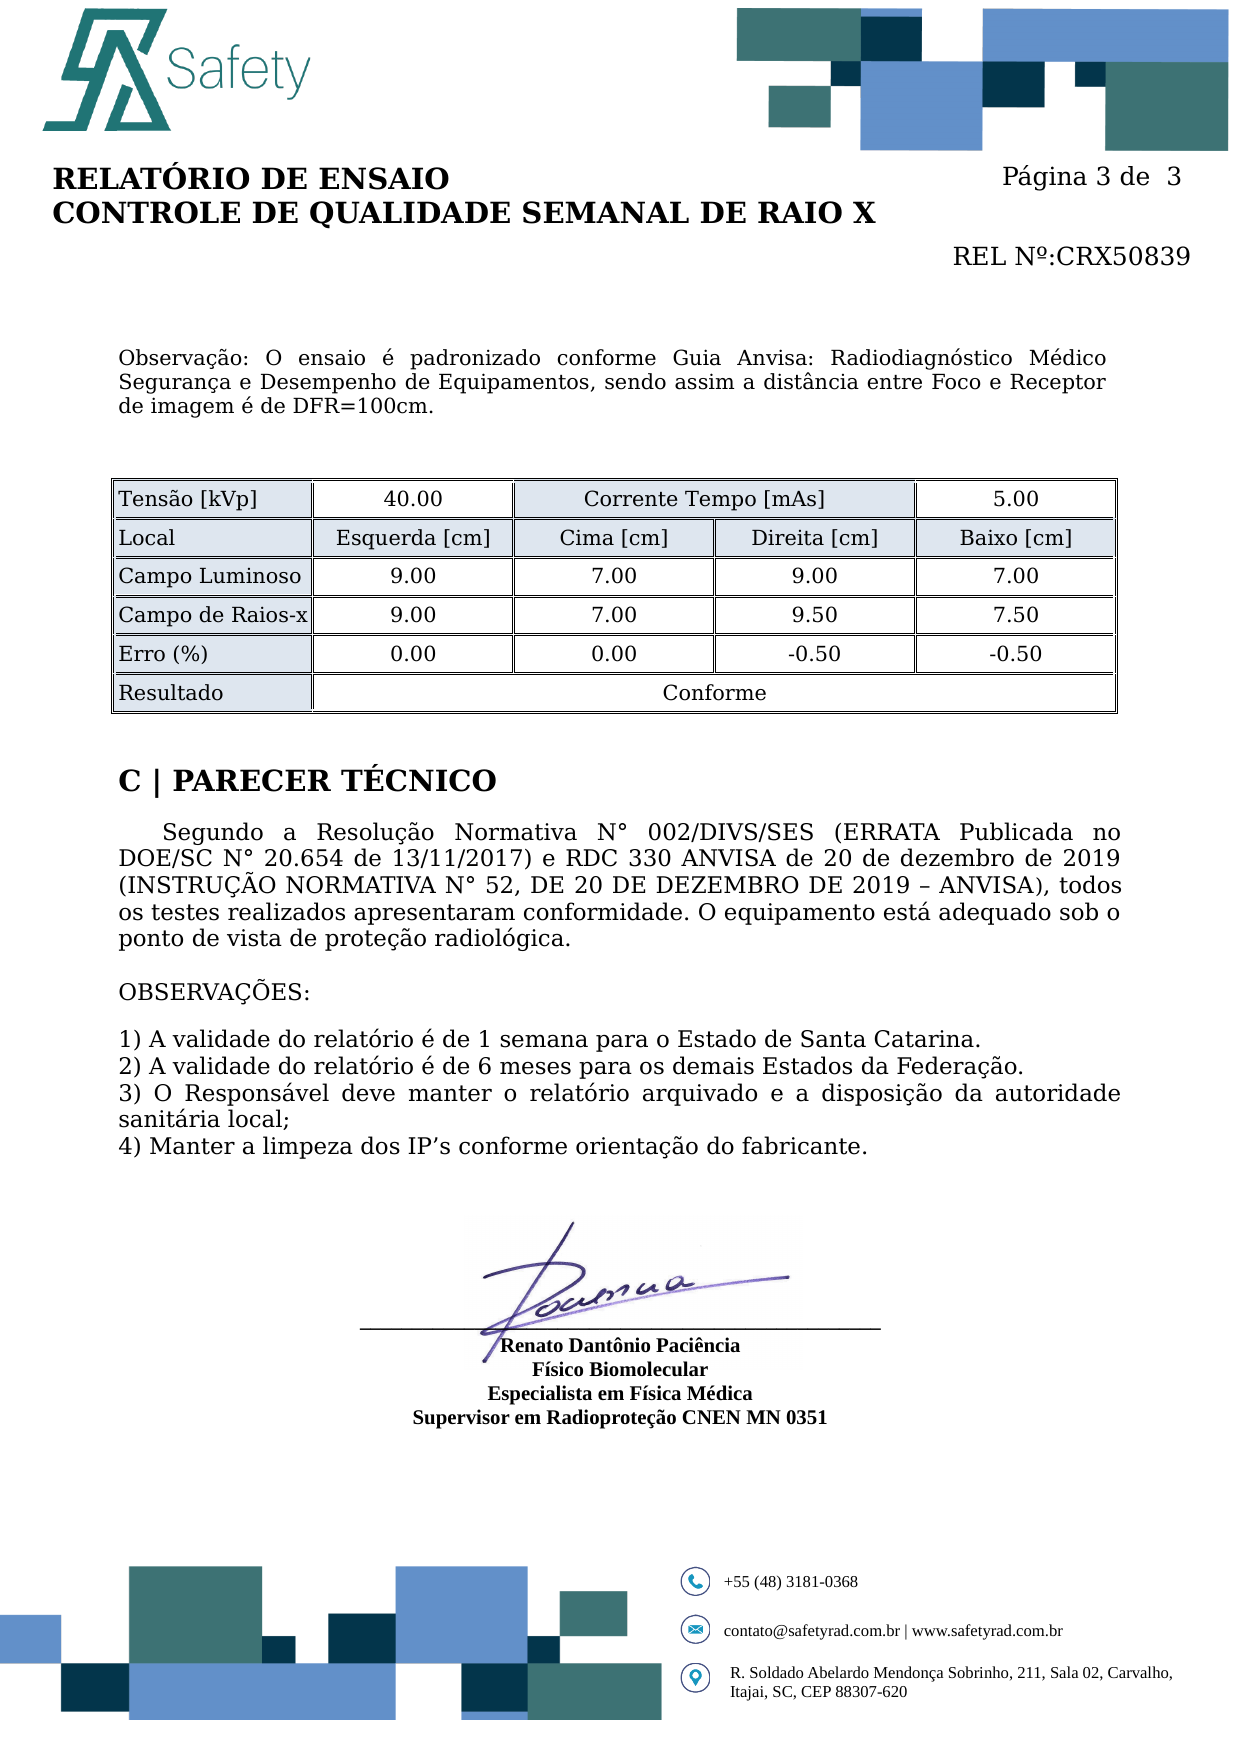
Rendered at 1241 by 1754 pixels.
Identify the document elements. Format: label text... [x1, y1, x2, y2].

text C | PARECER TÉCNICO [118, 764, 1122, 798]
table_cell -0.50 [716, 636, 914, 672]
table_cell 9.00 [716, 559, 914, 594]
text 1) A validade do relatório é de 1 semana para o Estado de Santa Catarina. [118, 1026, 1122, 1053]
table_cell Erro (%) [113, 633, 312, 672]
table_cell 7.00 [917, 556, 1115, 594]
table_cell 9.50 [716, 598, 914, 633]
text 2) A validade do relatório é de 6 meses para os demais Estados da Federação. [118, 1053, 1122, 1080]
table_cell Esquerda [cm] [314, 520, 512, 556]
text __________________________________________________ [118, 1308, 1122, 1332]
picture [42, 8, 311, 131]
table_cell 7.50 [917, 595, 1115, 633]
text Físico Biomolecular [118, 1357, 1122, 1381]
table_cell 9.00 [314, 559, 512, 594]
table_header Tensão [kVp] [114, 481, 312, 517]
picture [680, 1614, 710, 1644]
table_header Corrente Tempo [mAs] [514, 481, 915, 517]
text Segundo a Resolução Normativa N° 002/DIVS/SES (ERRATA Publicada no DOE/SC N° 20.654 de 13/11/2017) e RDC 330 ANVISA de 20 de dezembro de 2019 (INSTRUÇÃO NORMATIVA N° 52, DE 20 DE DEZEMBRO DE 2019 – ANVISA), todos os testes realizados apresentaram conformidade. O equipamento está adequado sob o ponto de vista de proteção radiológica. [118, 819, 1122, 952]
picture [0, 1566, 662, 1720]
text Observação: O ensaio é padronizado conforme Guia Anvisa: Radiodiagnóstico Médico Segurança e Desempenho de Equipamentos, sendo assim a distância entre Foco e Receptor de imagem é de DFR=100cm. [118, 346, 1107, 418]
table_cell -0.50 [915, 633, 1116, 672]
table_cell 0.00 [515, 636, 713, 672]
table_header 40.00 [313, 479, 514, 517]
table_cell Local [114, 517, 311, 556]
table_cell Cima [cm] [515, 520, 713, 556]
text OBSERVAÇÕES: [118, 979, 1122, 1006]
picture [464, 1215, 804, 1308]
table_cell 9.00 [314, 598, 512, 633]
text 4) Manter a limpeza dos IP’s conforme orientação do fabricante. [118, 1133, 1122, 1160]
table_cell Baixo [cm] [917, 517, 1115, 556]
table_cell 0.00 [314, 636, 512, 672]
table_cell 7.00 [515, 559, 713, 594]
picture [680, 1566, 710, 1596]
table_cell Resultado [113, 672, 312, 711]
text Supervisor em Radioproteção CNEN MN 0351 [118, 1405, 1122, 1429]
table_cell Campo Luminoso [114, 556, 311, 594]
table_cell Campo de Raios-x [114, 595, 311, 633]
table_cell Direita [cm] [716, 520, 914, 556]
table_header 5.00 [915, 481, 1115, 517]
picture [736, 8, 1229, 151]
table_cell Conforme [313, 672, 1116, 711]
text Especialista em Física Médica [118, 1381, 1122, 1405]
text 3) O Responsável deve manter o relatório arquivado e a disposição da autoridade sanitária local; [118, 1080, 1122, 1133]
table_cell 7.00 [515, 598, 713, 633]
picture [680, 1663, 710, 1693]
text Renato Dantônio Paciência [118, 1332, 1122, 1357]
